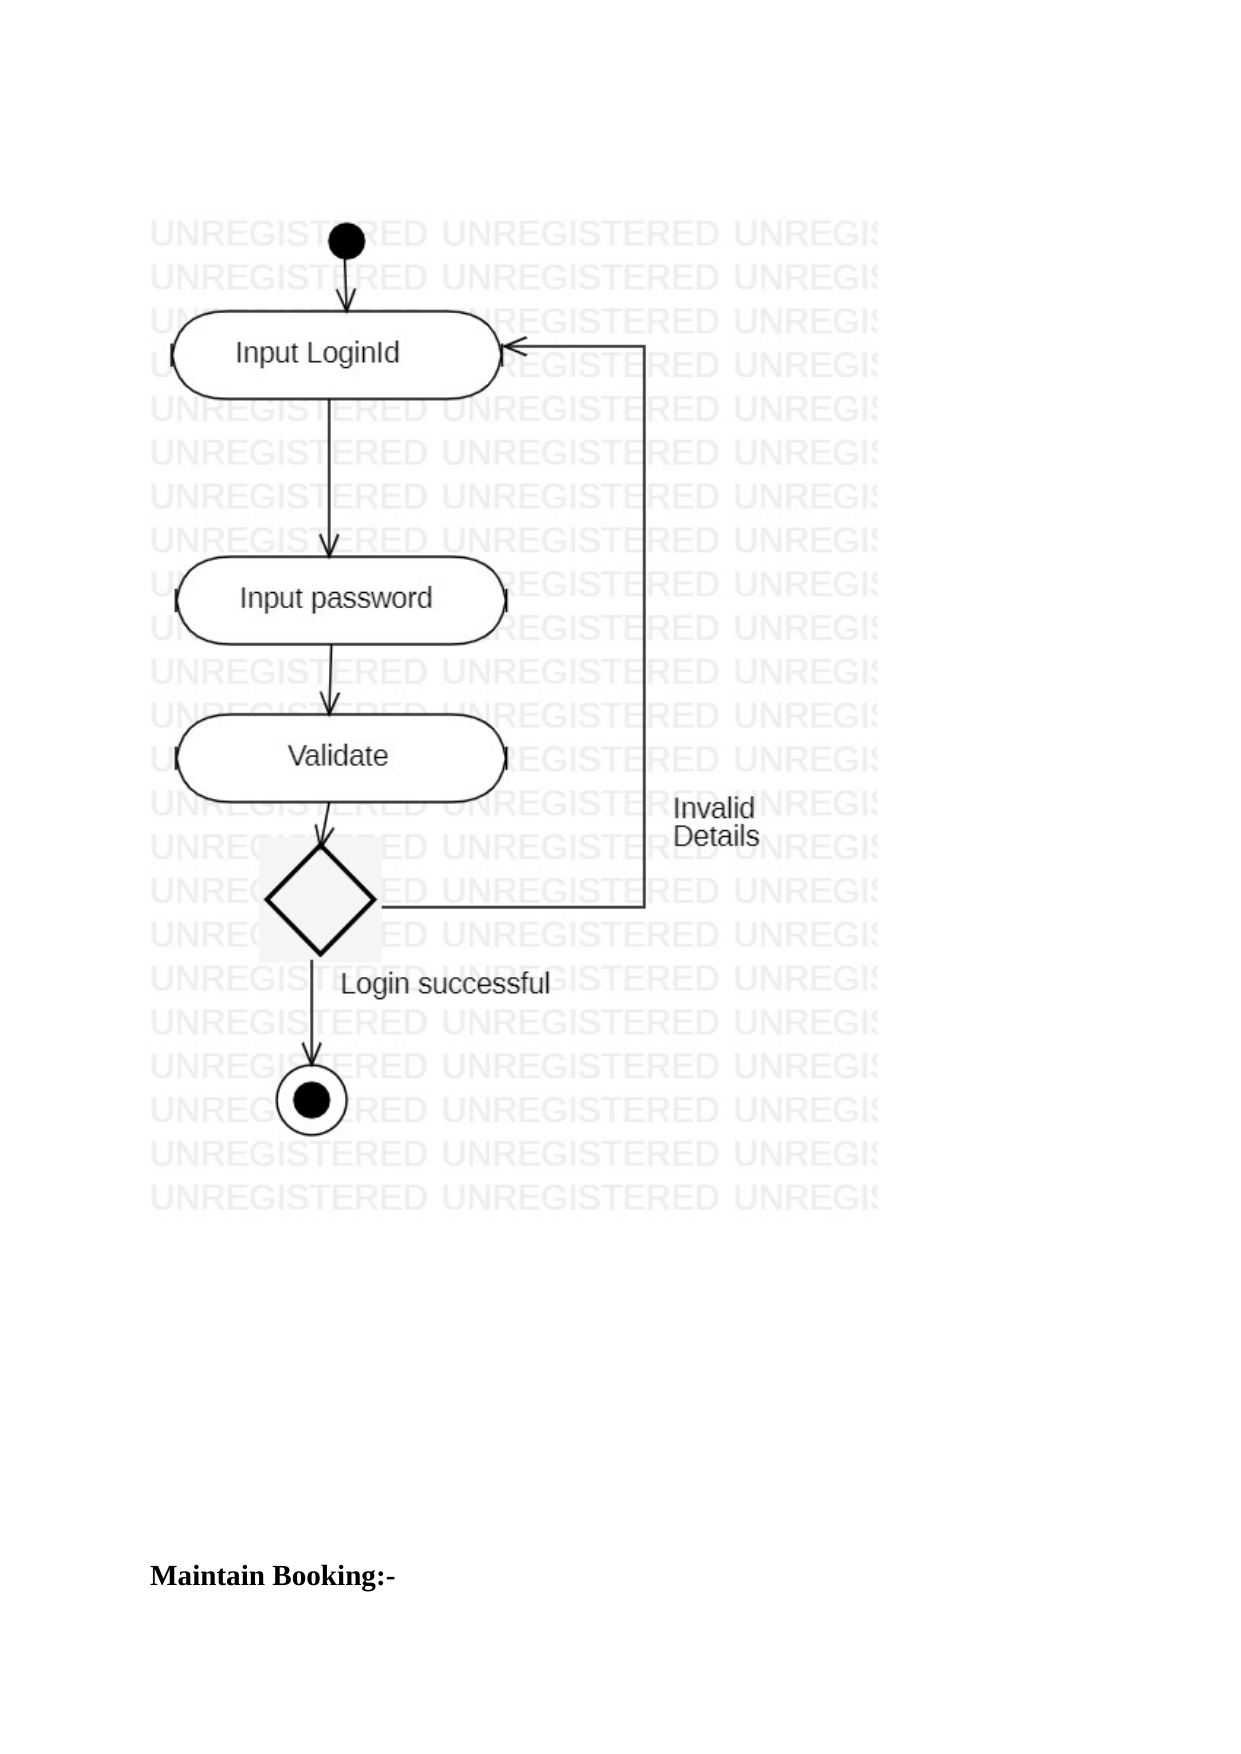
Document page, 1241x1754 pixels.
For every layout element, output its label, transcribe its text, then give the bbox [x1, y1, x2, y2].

picture [150, 202, 878, 1223]
text Maintain Booking:- [150, 1558, 1090, 1592]
